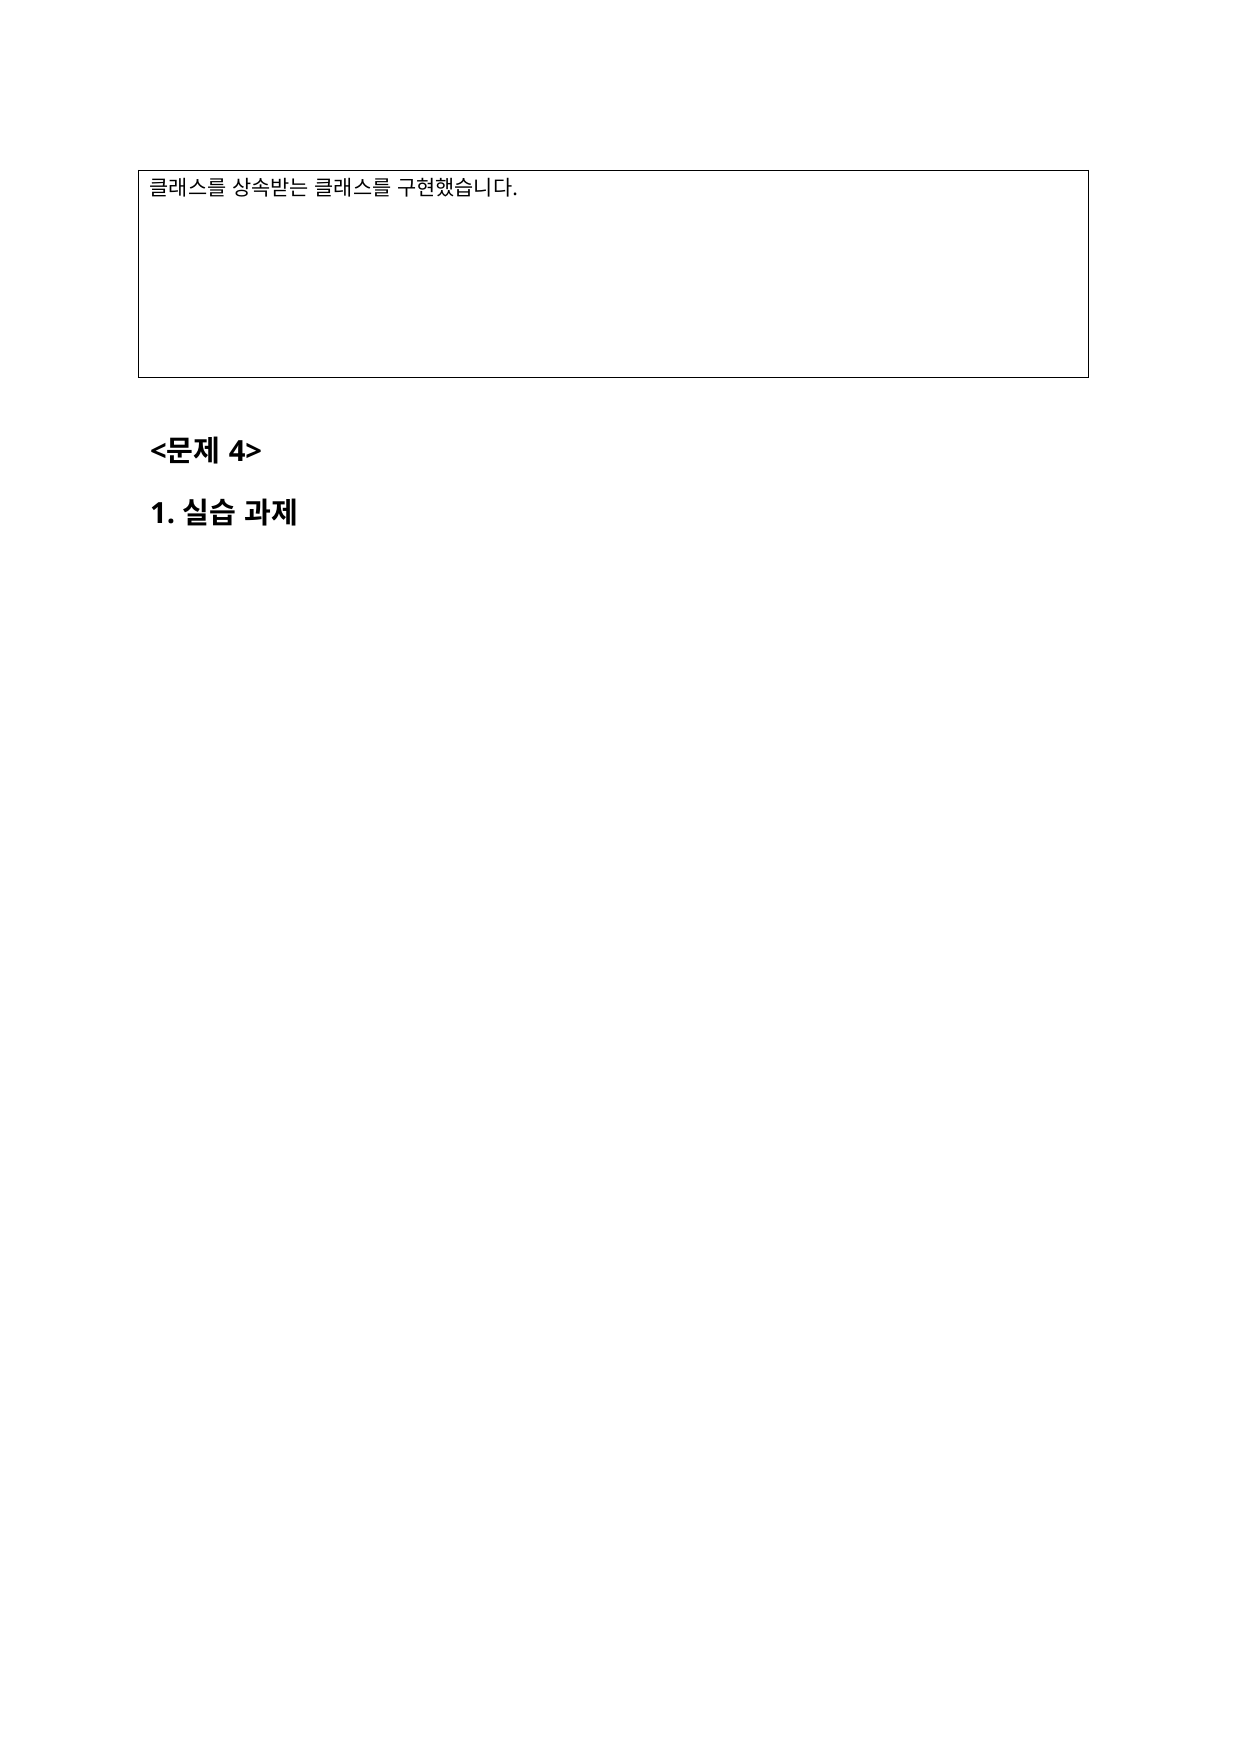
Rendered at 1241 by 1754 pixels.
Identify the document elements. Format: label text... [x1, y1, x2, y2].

text <문제 4> [150, 427, 1090, 470]
table_header 클래스를 상속받는 클래스를 구현했습니다. [139, 171, 1088, 377]
text 1. 실습 과제 [150, 490, 1090, 532]
